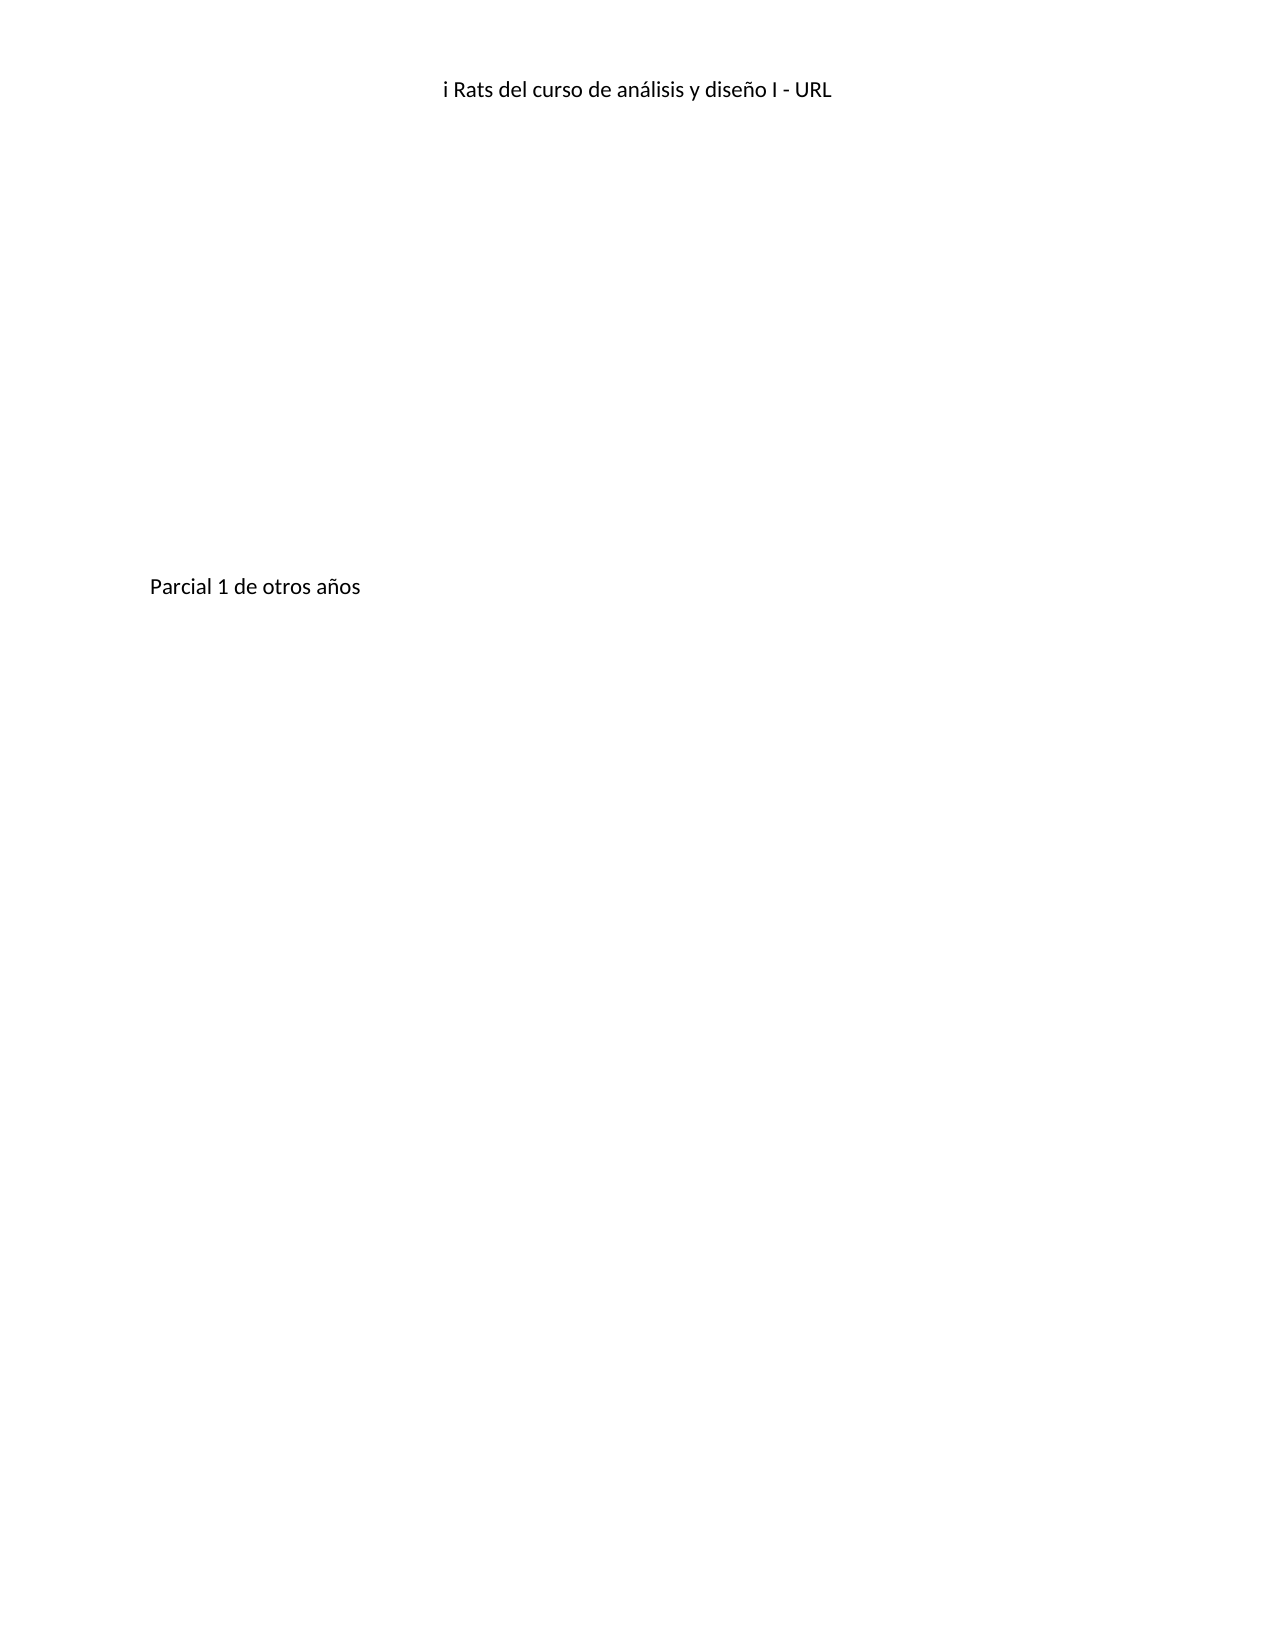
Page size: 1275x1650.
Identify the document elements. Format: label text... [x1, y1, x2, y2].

text Parcial 1 de otros años [150, 572, 1125, 600]
